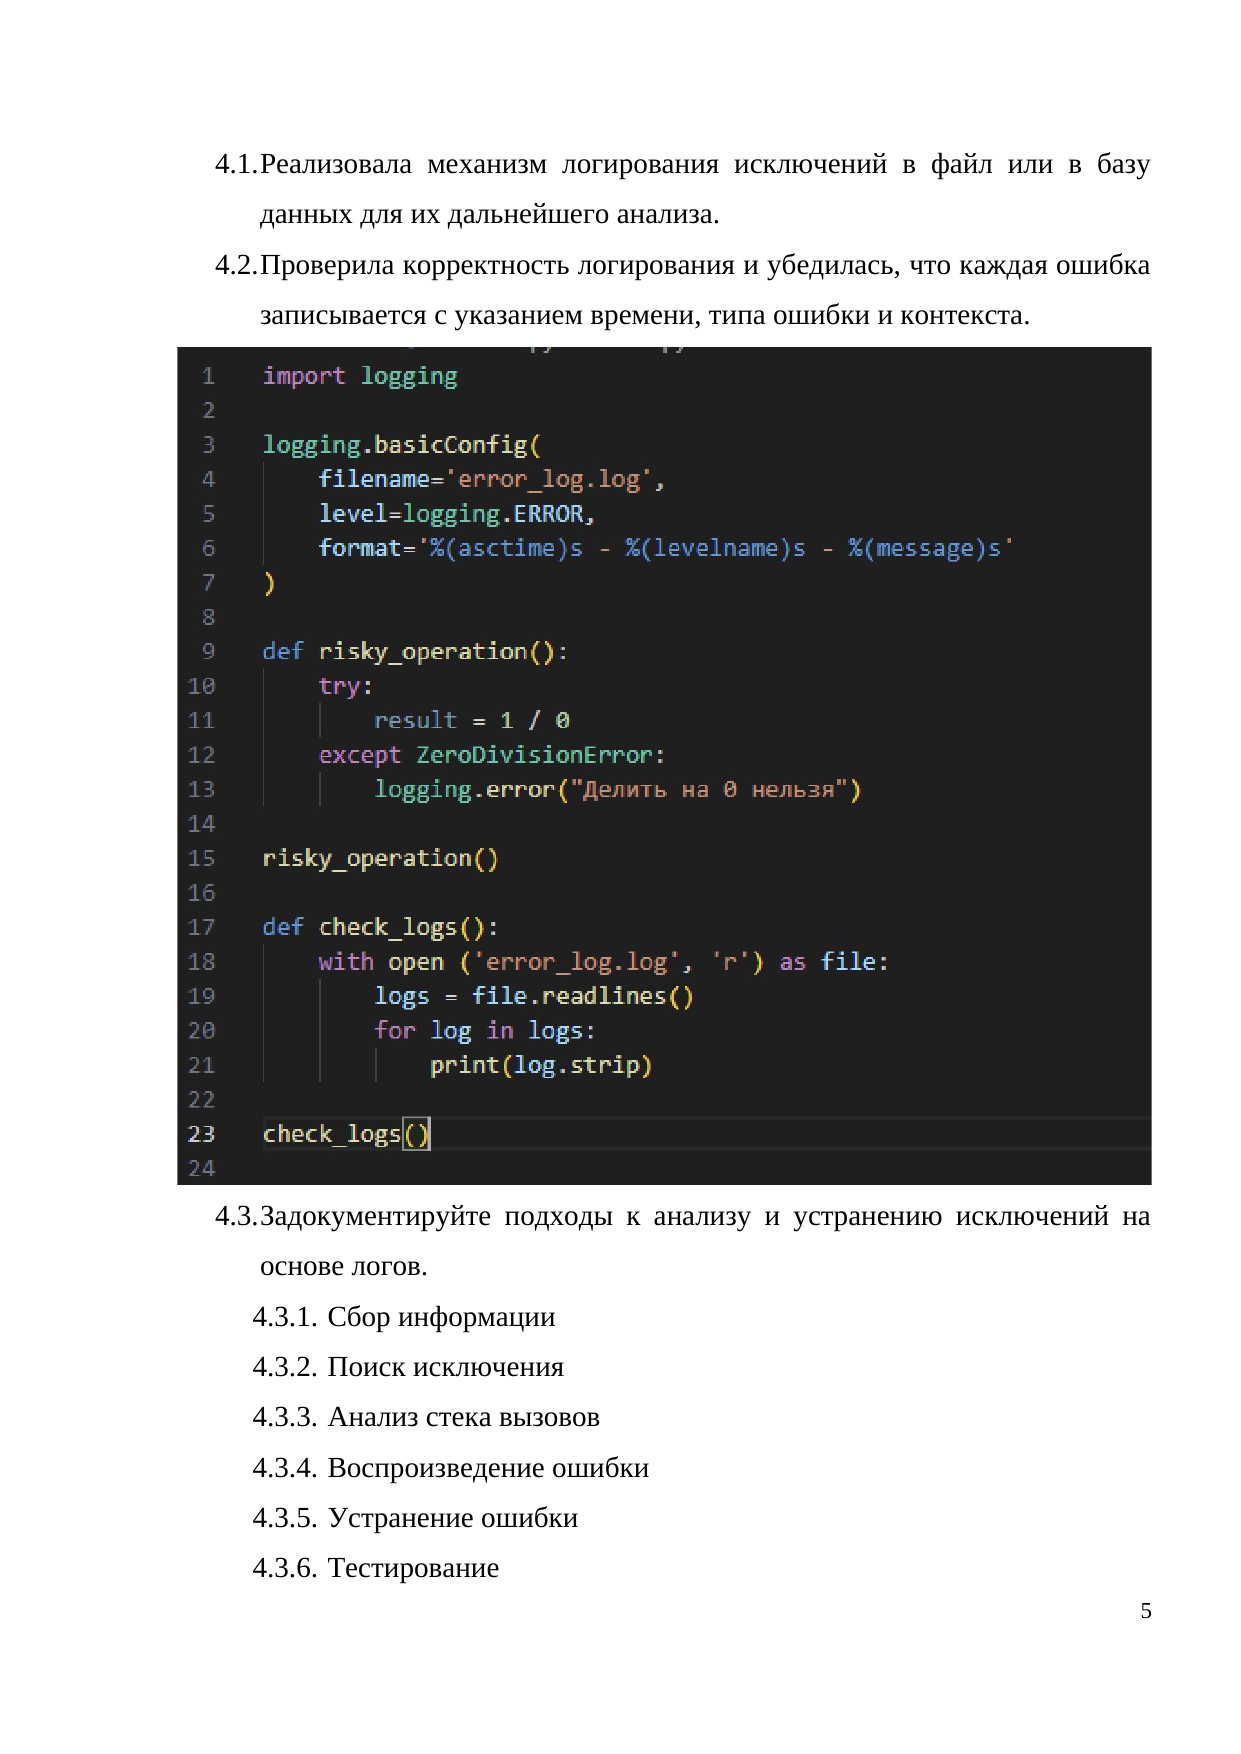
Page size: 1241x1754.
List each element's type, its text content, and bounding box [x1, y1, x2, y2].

list Тестирование [252, 1550, 1152, 1584]
picture [177, 347, 1152, 1185]
list Реализовала механизм логирования исключений в файл или в базу данных для их дальнейшего анализа. [215, 146, 1152, 230]
list Поиск исключения [252, 1349, 1152, 1383]
list Сбор информации [252, 1299, 1152, 1332]
list Проверила корректность логирования и убедилась, что каждая ошибка записывается с указанием времени, типа ошибки и контекста. [215, 247, 1152, 331]
list Задокументируйте подходы к анализу и устранению исключений на основе логов. [215, 1198, 1152, 1282]
list Анализ стека вызовов [252, 1399, 1152, 1433]
list Устранение ошибки [252, 1500, 1152, 1534]
list Воспроизведение ошибки [252, 1450, 1152, 1483]
